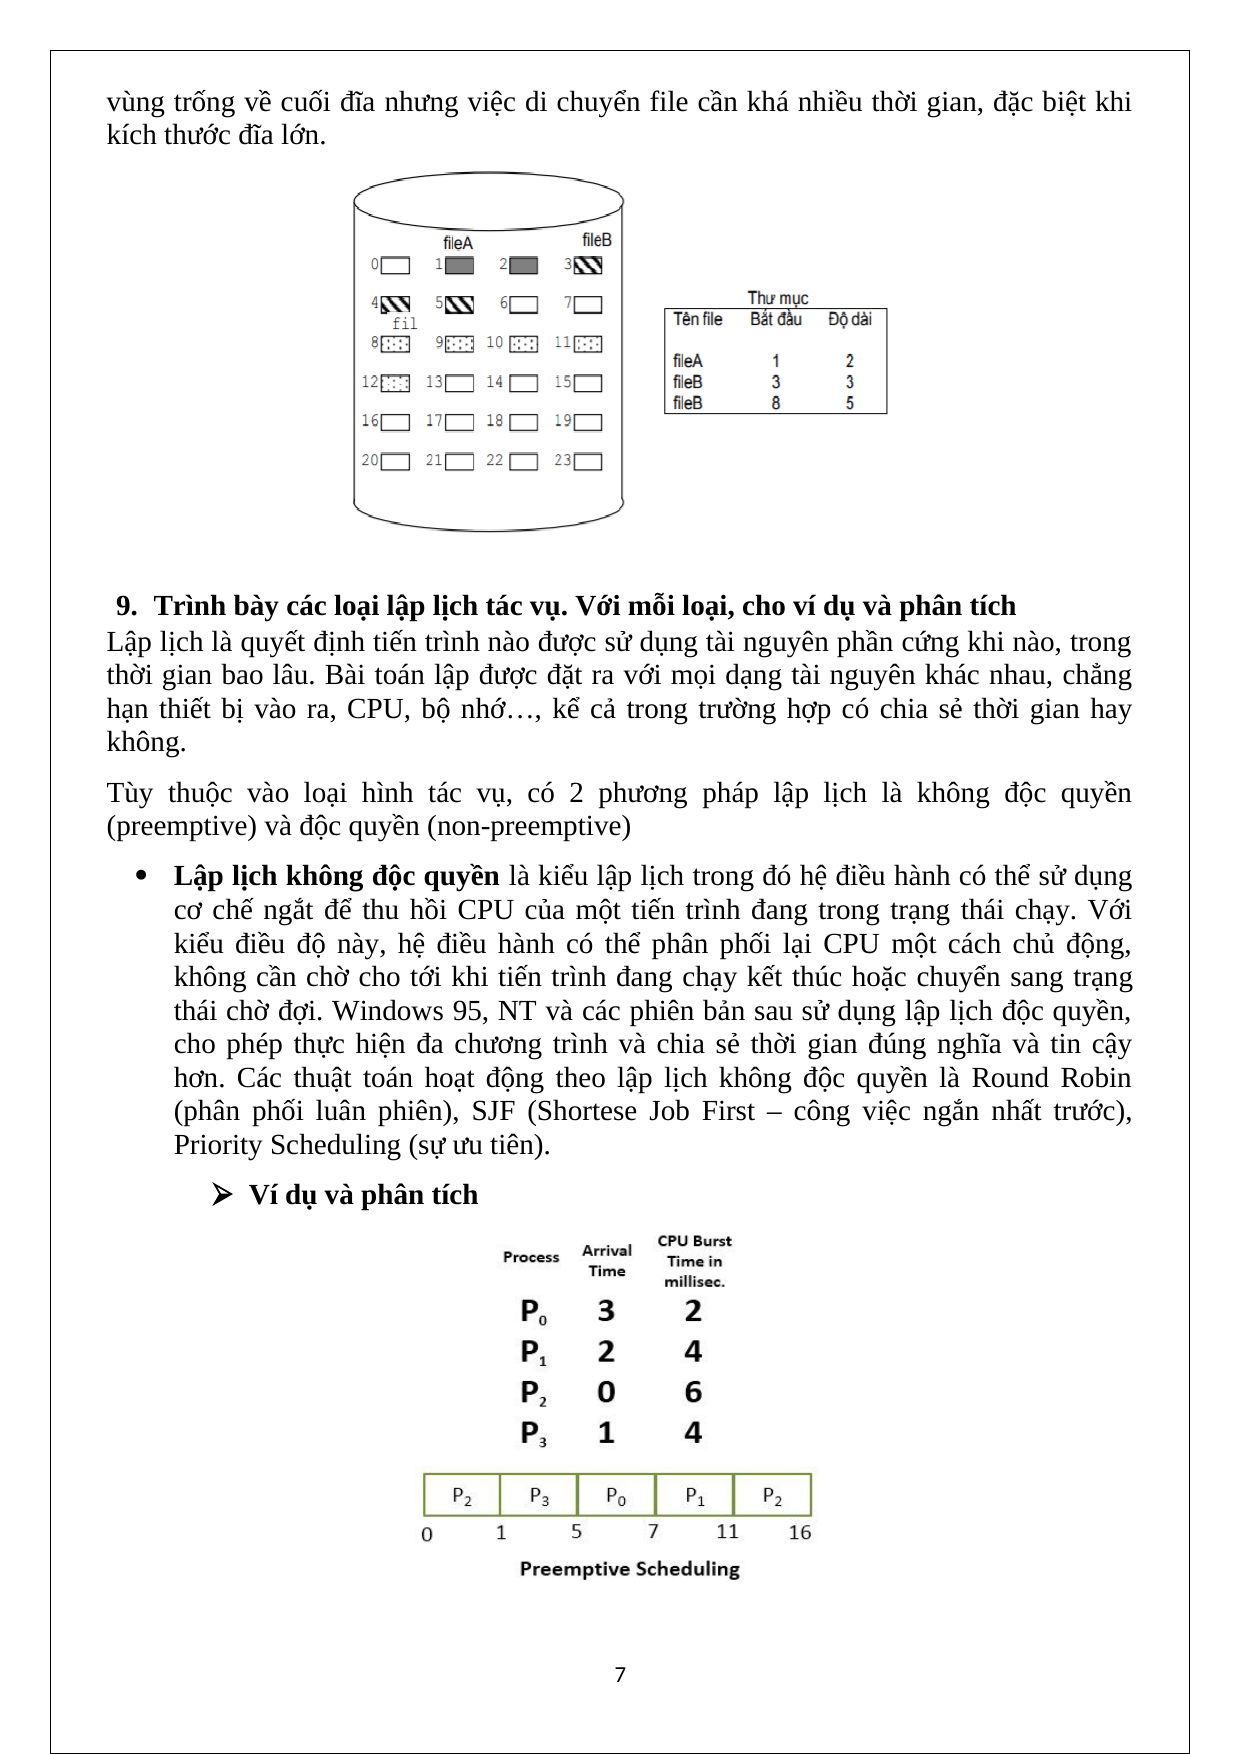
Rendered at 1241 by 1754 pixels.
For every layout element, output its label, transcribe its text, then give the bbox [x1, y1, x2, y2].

text Lập lịch là quyết định tiến trình nào được sử dụng tài nguyên phần cứng khi nào, trong thời gian bao lâu. Bài toán lập được đặt ra với mọi dạng tài nguyên khác nhau, chẳng hạn thiết bị vào ra, CPU, bộ nhớ…, kể cả trong trường hợp có chia sẻ thời gian hay không. [106, 624, 1134, 758]
picture [348, 167, 892, 538]
text Tùy thuộc vào loại hình tác vụ, có 2 phương pháp lập lịch là không độc quyền (preemptive) và độc quyền (non-preemptive) [106, 775, 1134, 842]
subtitle Trình bày các loại lập lịch tác vụ. Với mỗi loại, cho ví dụ và phân tích [116, 588, 1134, 621]
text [106, 84, 1134, 151]
list Lập lịch không độc quyền là kiểu lập lịch trong đó hệ điều hành có thể sử dụng cơ chế ngắt để thu hồi CPU của một tiến trình đang trong trạng thái chạy. Với kiểu điều độ này, hệ điều hành có thể phân phối lại CPU một cách chủ động, không cần chờ cho tới khi tiến trình đang chạy kết thúc hoặc chuyển sang trạng thái chờ đợi. Windows 95, NT và các phiên bản sau sử dụng lập lịch độc quyền, cho phép thực hiện đa chương trình và chia sẻ thời gian đúng nghĩa và tin cậy hơn. Các thuật toán hoạt động theo lập lịch không độc quyền là Round Robin (phân phối luân phiên), SJF (Shortese Job First – công việc ngắn nhất trước), Priority Scheduling (sự ưu tiên). [136, 858, 1134, 1161]
list Ví dụ và phân tích [211, 1177, 1134, 1211]
picture [414, 1227, 826, 1582]
